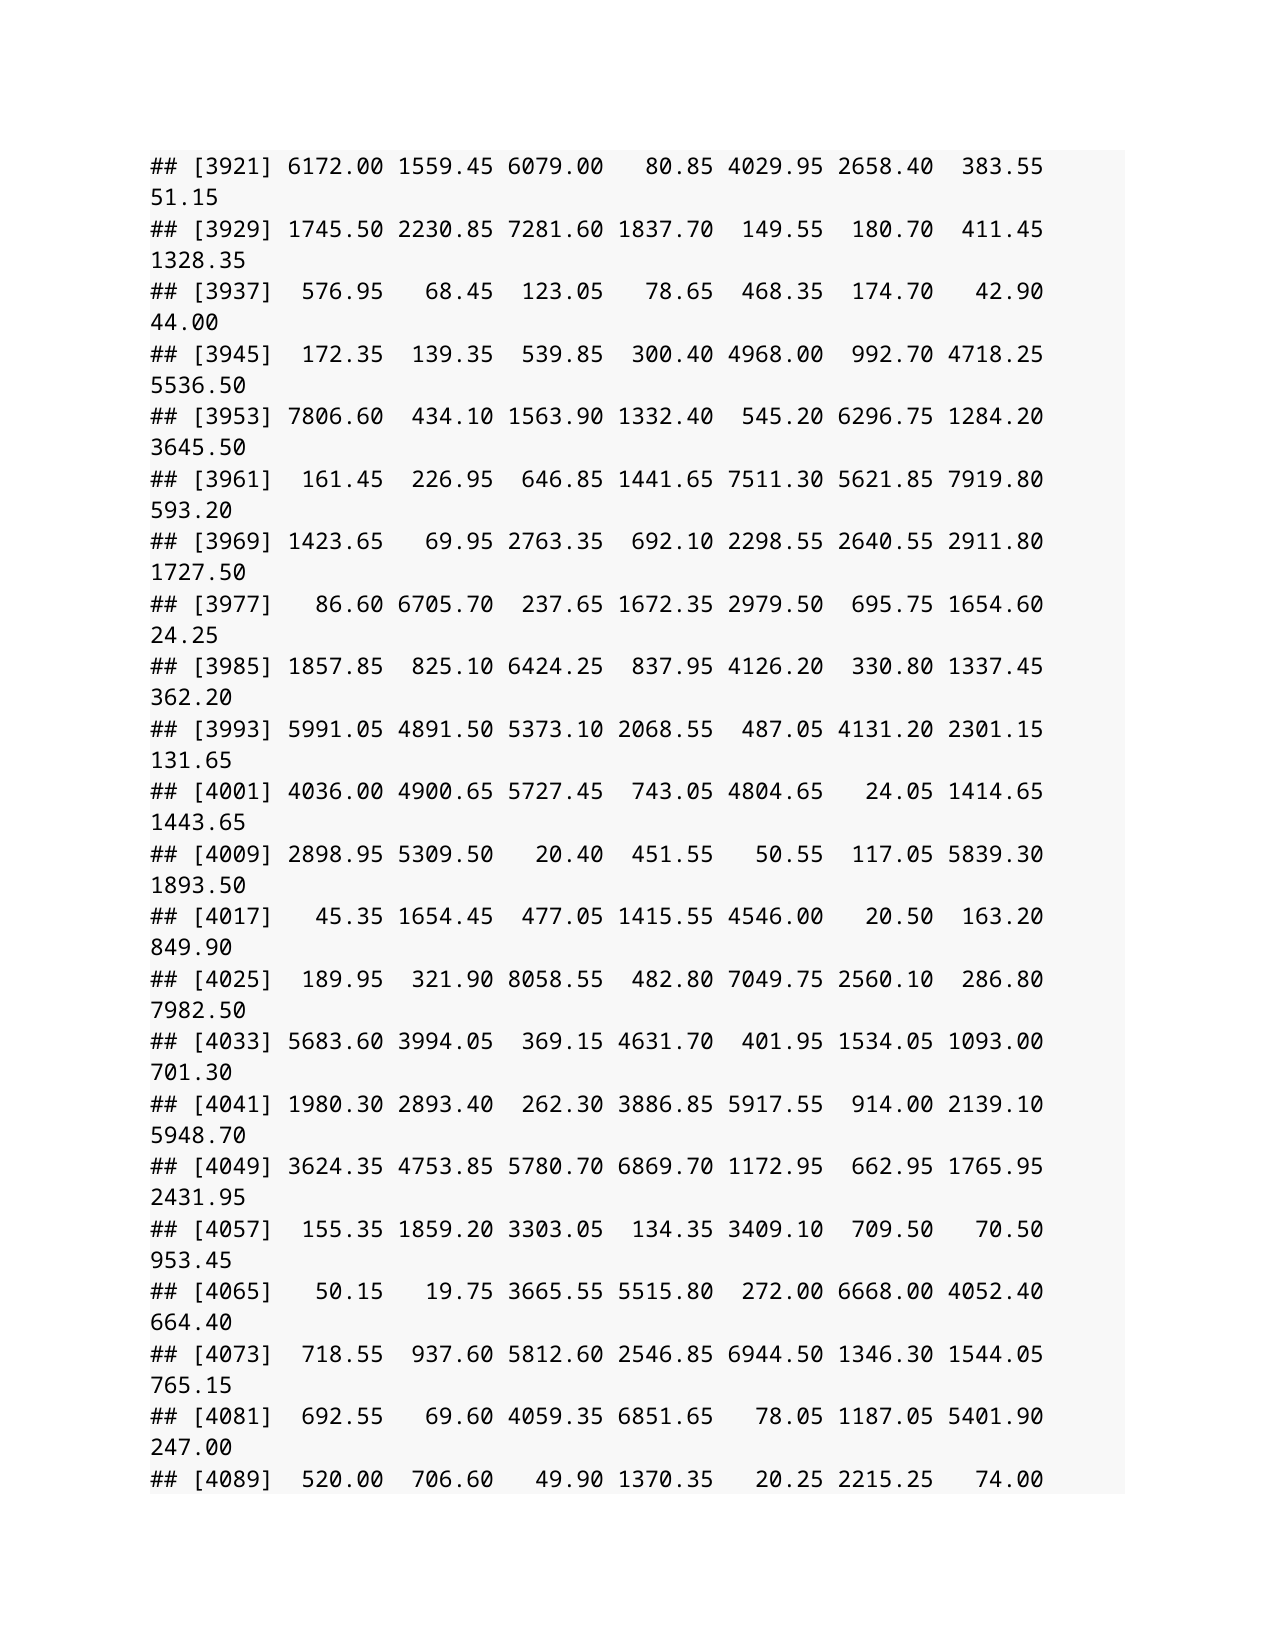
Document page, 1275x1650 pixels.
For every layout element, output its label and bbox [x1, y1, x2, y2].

text [150, 150, 1125, 1494]
